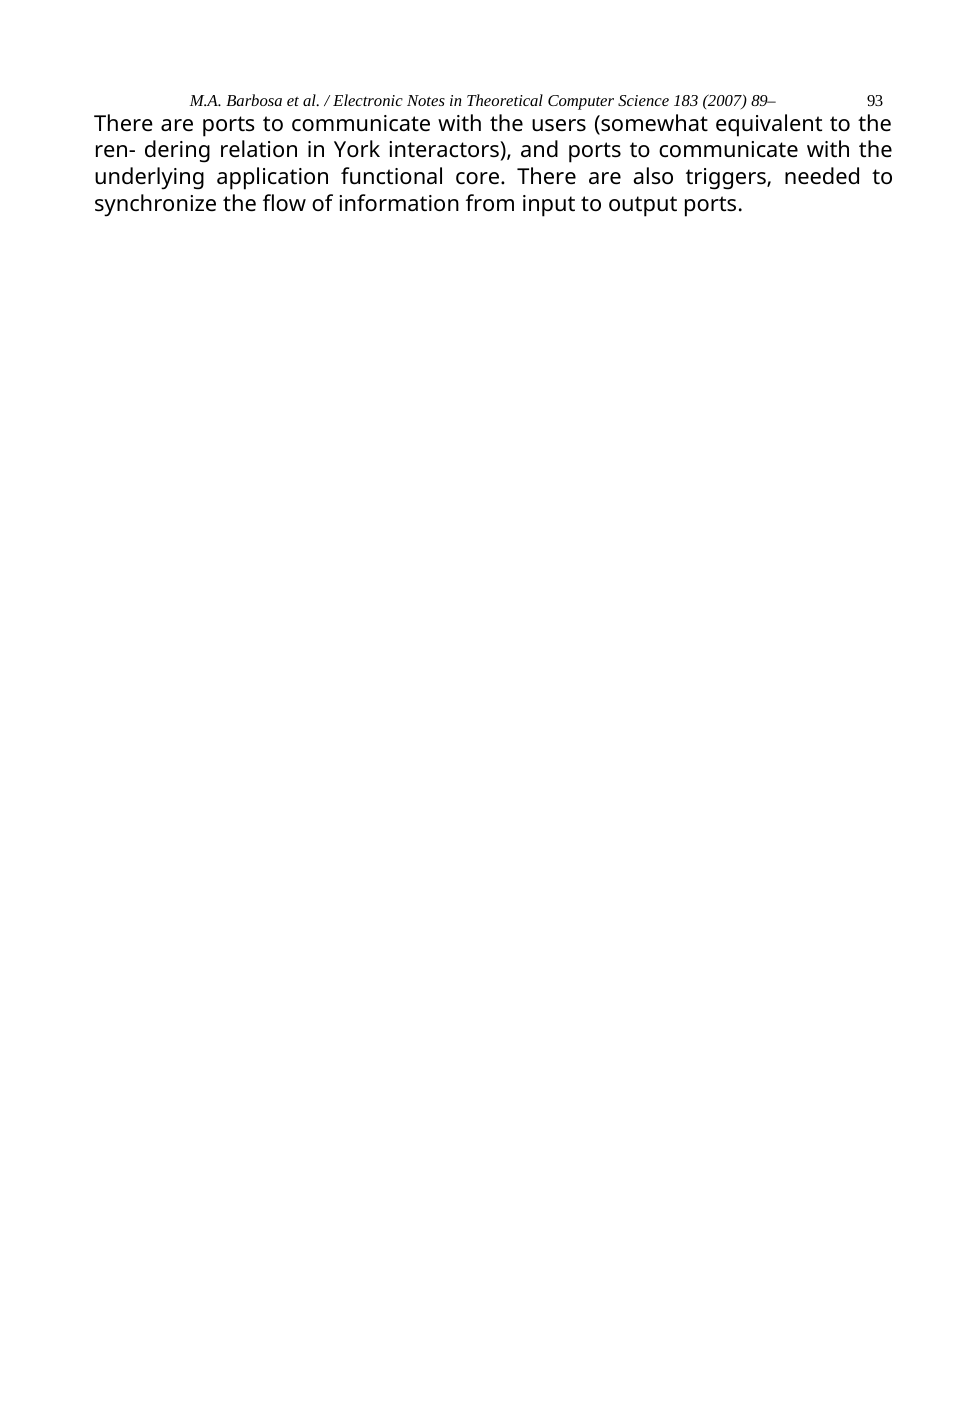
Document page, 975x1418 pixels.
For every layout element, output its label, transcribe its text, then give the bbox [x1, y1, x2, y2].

text There are ports to communicate with the users (somewhat equivalent to the ren- dering relation in York interactors), and ports to communicate with the underlying application functional core. There are also triggers, needed to synchronize the flow of information from input to output ports. [94, 110, 893, 218]
